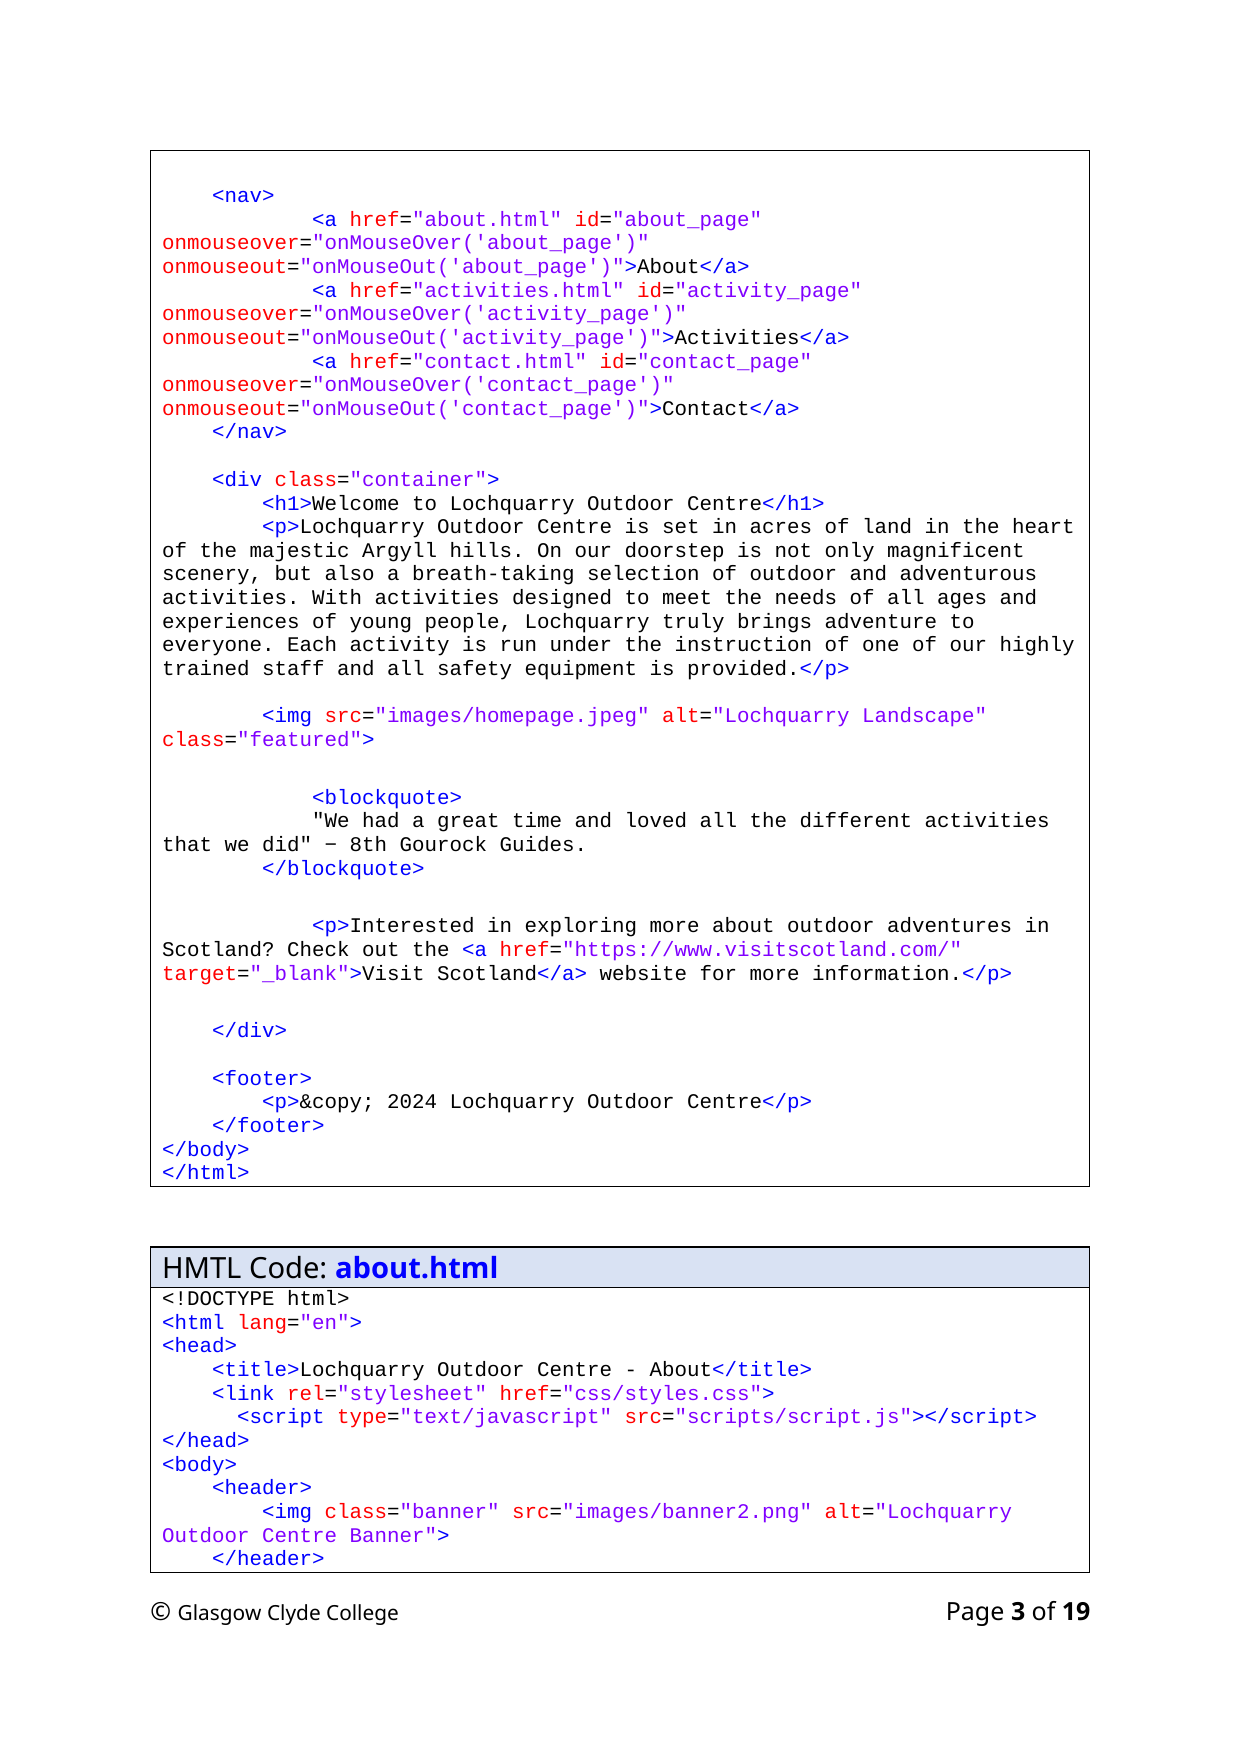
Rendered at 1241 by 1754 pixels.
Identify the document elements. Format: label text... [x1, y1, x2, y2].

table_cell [151, 1288, 1089, 1572]
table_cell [151, 151, 1089, 1186]
table_header HMTL Code: about.html [151, 1248, 1089, 1287]
